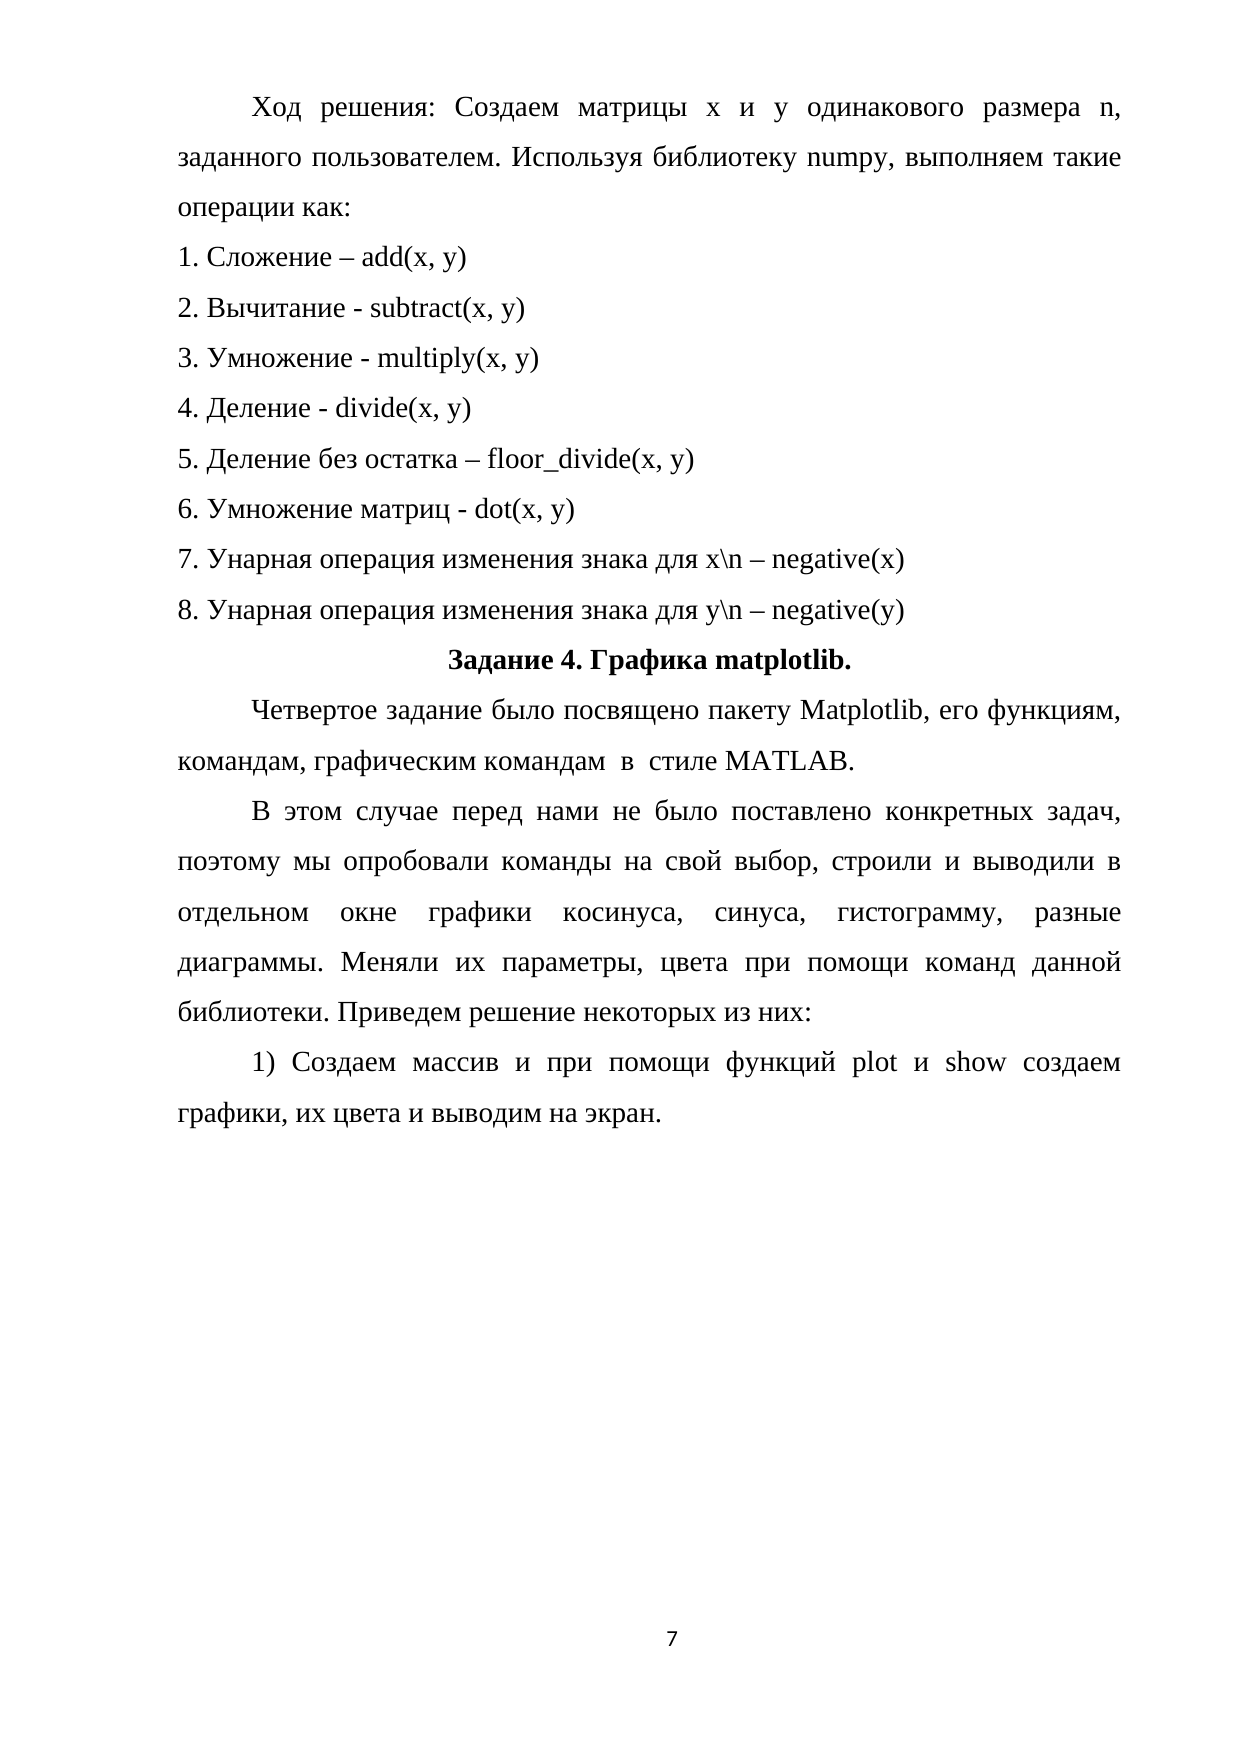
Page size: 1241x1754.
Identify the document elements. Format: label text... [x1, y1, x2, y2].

text 8. Унарная операция изменения знака для y\n – negative(y) [177, 592, 1122, 625]
text 6. Умножение матриц - dot(x, y) [177, 491, 1122, 525]
text 5. Деление без остатка – floor_divide(x, y) [177, 441, 1122, 474]
text 2. Вычитание - subtract(x, y) [177, 290, 1122, 323]
text 4. Деление - divide(x, y) [177, 391, 1122, 424]
text 1. Сложение – add(x, y) [177, 239, 1122, 273]
text 3. Умножение - multiply(x, y) [177, 340, 1122, 374]
text Ход решения: Создаем матрицы x и y одинакового размера n, заданного пользователем. Используя библиотеку numpy, выполняем такие операции как: [177, 89, 1122, 223]
text В этом случае перед нами не было поставлено конкретных задач, поэтому мы опробовали команды на свой выбор, строили и выводили в отдельном окне графики косинуса, синуса, гистограмму, разные диаграммы. Меняли их параметры, цвета при помощи команд данной библиотеки. Приведем решение некоторых из них: [177, 793, 1122, 1028]
text Четвертое задание было посвящено пакету Matplotlib, его функциям, командам, графическим командам в стиле MATLAB. [177, 692, 1122, 776]
text 1) Создаем массив и при помощи функций plot и show создаем графики, их цвета и выводим на экран. [177, 1044, 1122, 1128]
text Задание 4. Графика matplotlib. [177, 642, 1122, 676]
text 7. Унарная операция изменения знака для x\n – negative(x) [177, 541, 1122, 575]
